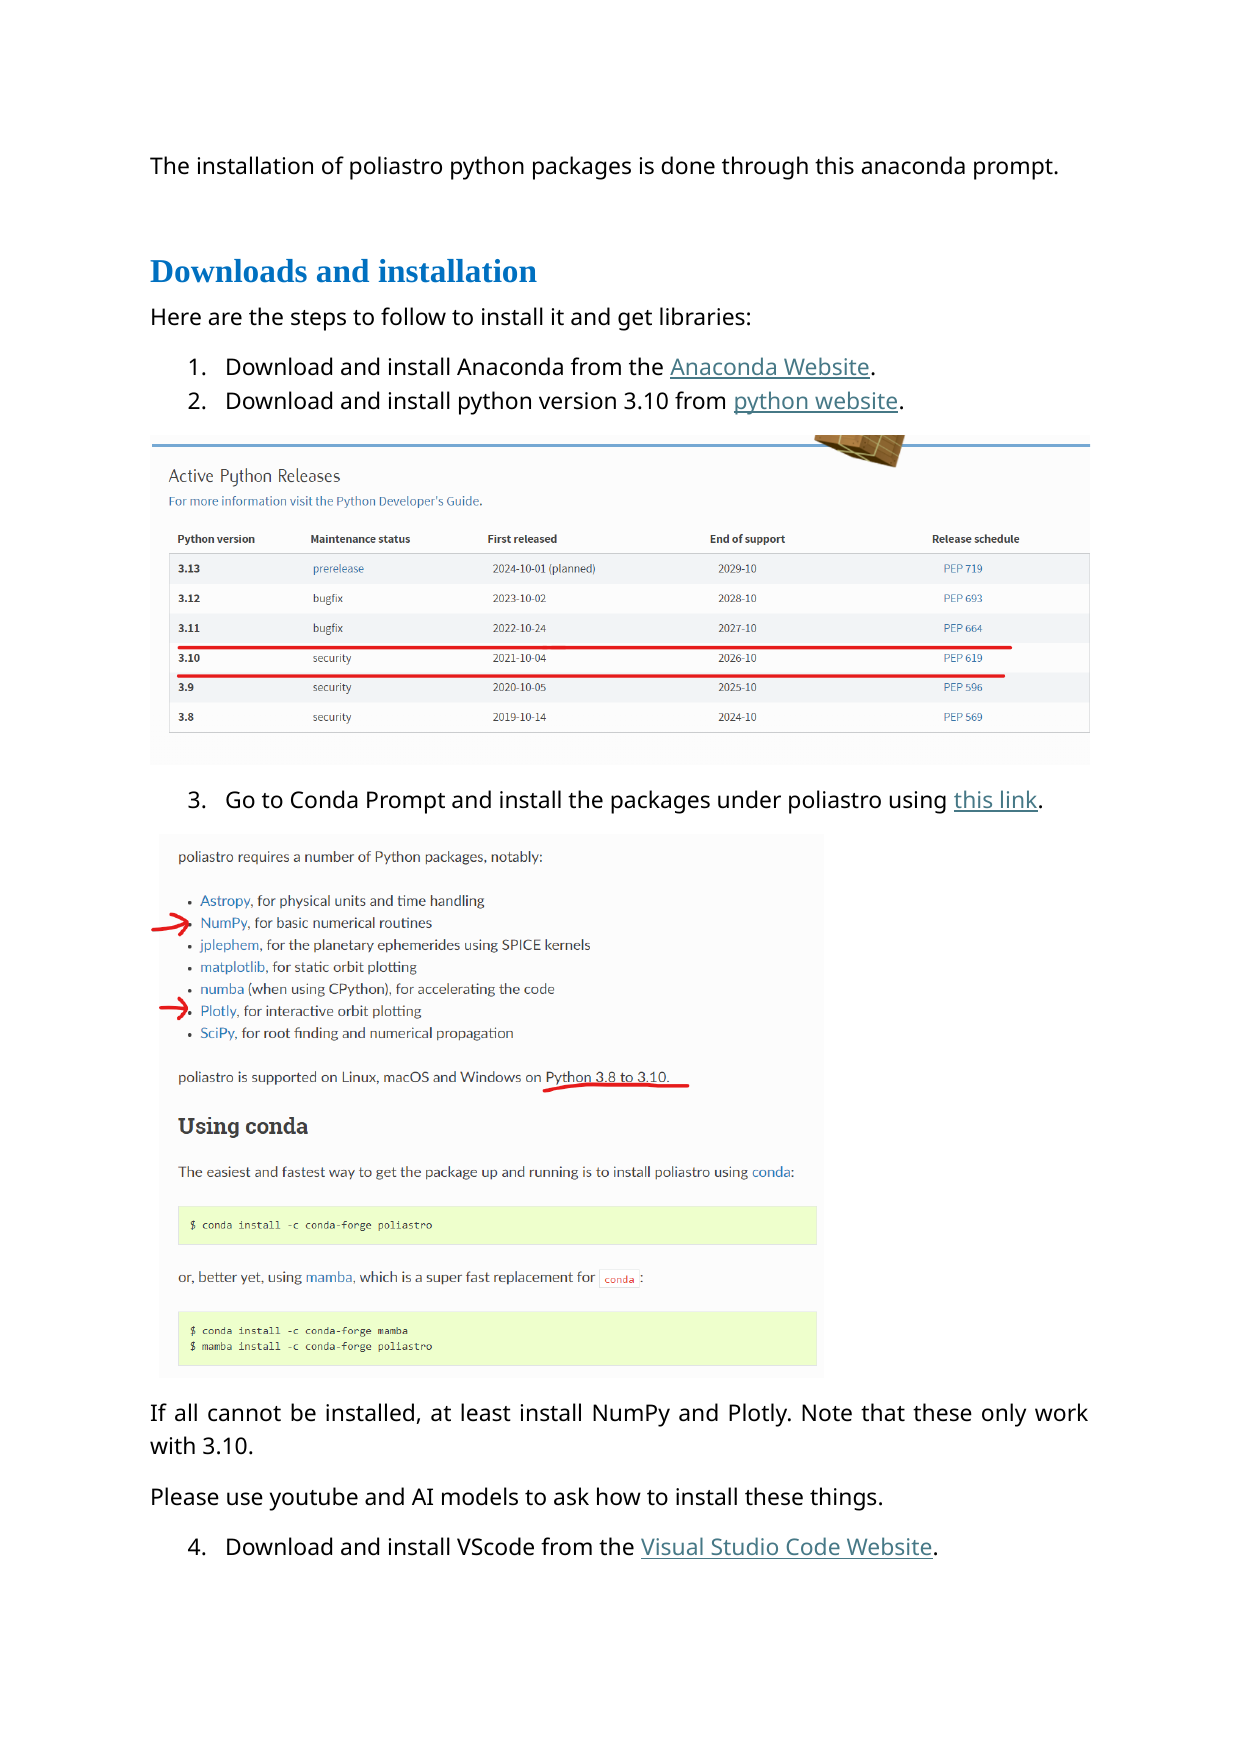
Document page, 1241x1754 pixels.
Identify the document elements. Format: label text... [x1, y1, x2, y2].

picture [150, 435, 1091, 765]
text Please use youtube and AI models to ask how to install these things. [150, 1481, 1090, 1512]
picture [150, 834, 824, 1378]
list Go to Conda Prompt and install the packages under poliastro using this link. [187, 784, 1090, 815]
list Download and install VScode from the Visual Studio Code Website. [187, 1531, 1090, 1562]
list Download and install Anaconda from the Anaconda Website. [187, 351, 1090, 382]
text The installation of poliastro python packages is done through this anaconda prompt. [150, 150, 1090, 181]
list Download and install python version 3.10 from python website. [187, 385, 1090, 416]
subtitle Downloads and installation [150, 251, 1090, 289]
text If all cannot be installed, at least install NumPy and Plotly. Note that these only work with 3.10. [150, 1397, 1090, 1462]
text Here are the steps to follow to install it and get libraries: [150, 301, 1090, 332]
